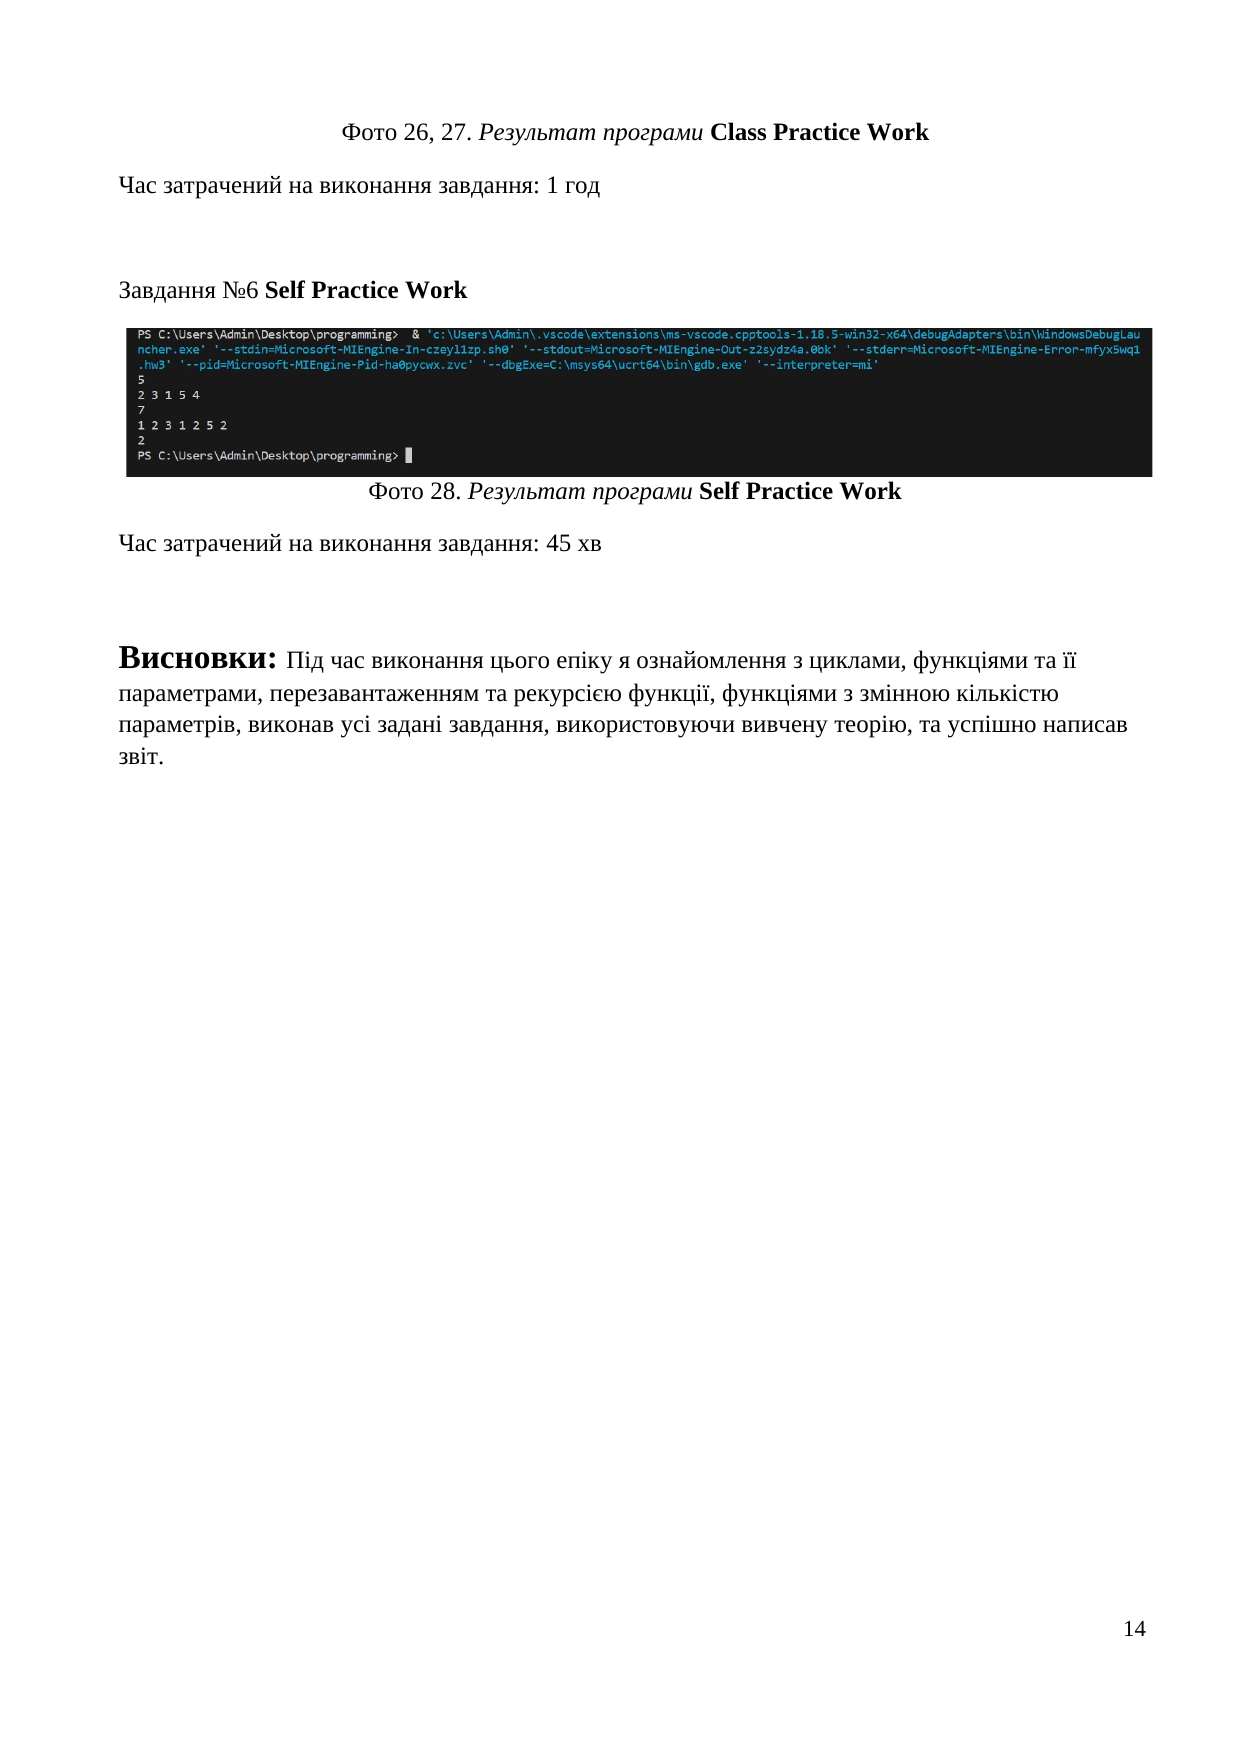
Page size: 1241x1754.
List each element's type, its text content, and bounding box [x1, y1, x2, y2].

text Завдання №6 Self Practice Work [118, 275, 1176, 304]
text Час затрачений на виконання завдання: 45 хв [118, 528, 1176, 557]
text Фото 28. Результат програми Self Practice Work [130, 477, 1139, 505]
text Час затрачений на виконання завдання: 1 год [118, 170, 1176, 199]
text Фото 26, 27. Результат програми Class Practice Work [130, 117, 1140, 146]
picture [126, 328, 1153, 477]
text Висновки: Під час виконання цього епіку я ознайомлення з циклами, функціями та її параметрами, перезавантаженням та рекурсією функції, функціями з змінною кількістю параметрів, виконав усі задані завдання, використовуючи вивчену теорію, та успішно написав звіт. [118, 637, 1151, 770]
